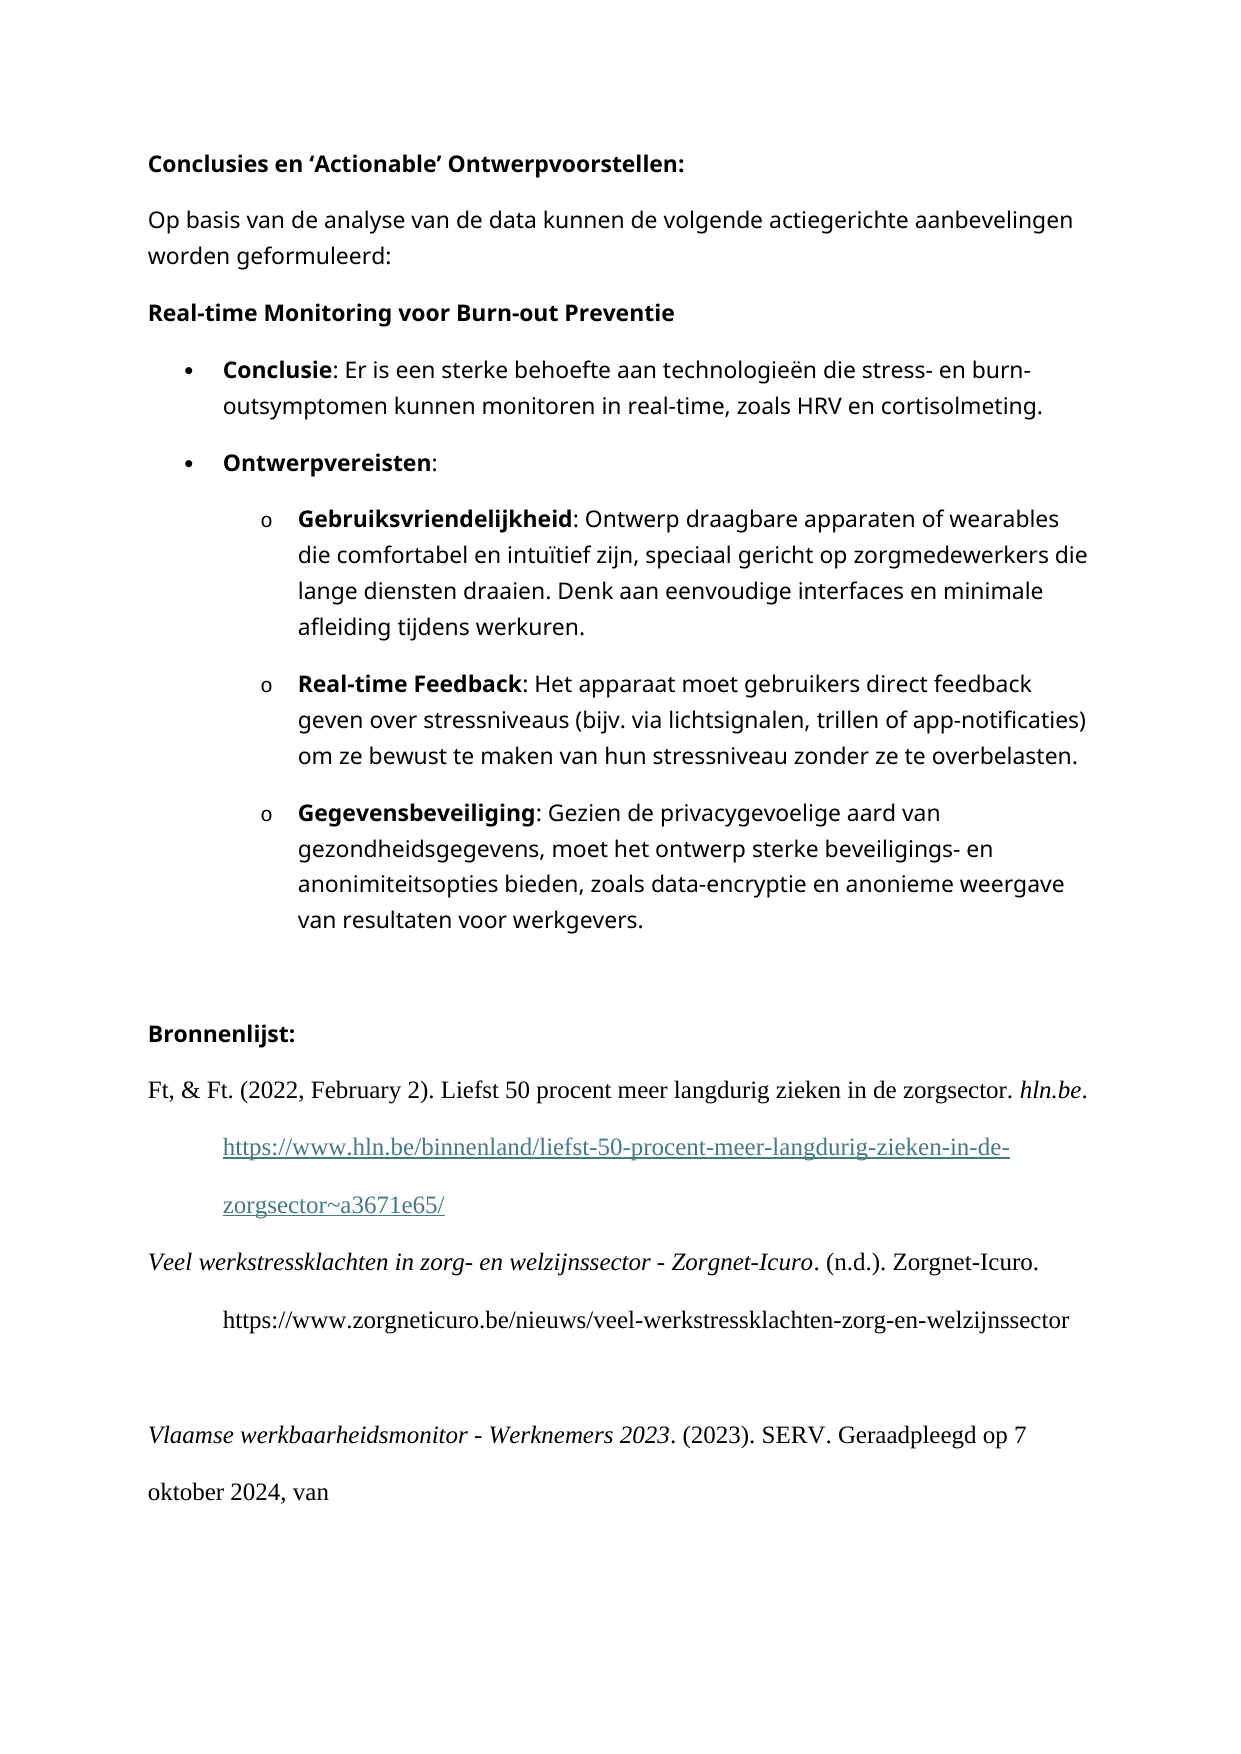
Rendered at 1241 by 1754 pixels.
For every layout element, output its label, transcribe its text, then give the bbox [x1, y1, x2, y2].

text Ft, & Ft. (2022, February 2). Liefst 50 procent meer langdurig zieken in de zorgsector. hln.be. https://www.hln.be/binnenland/liefst-50-procent-meer-langdurig-zieken-in-de-zorgsector~a3671e65/ [148, 1075, 1093, 1218]
text Conclusies en ‘Actionable’ Ontwerpvoorstellen: [148, 148, 1093, 179]
text Bronnenlijst: [148, 1018, 1093, 1049]
text Real-time Monitoring voor Burn-out Preventie [148, 297, 1093, 328]
list Gegevensbeveiliging: Gezien de privacygevoelige aard van gezondheidsgegevens, moet het ontwerp sterke beveiligings- en anonimiteitsopties bieden, zoals data-encryptie en anonieme weergave van resultaten voor werkgevers. [260, 797, 1093, 936]
list Gebruiksvriendelijkheid: Ontwerp draagbare apparaten of wearables die comfortabel en intuïtief zijn, speciaal gericht op zorgmedewerkers die lange diensten draaien. Denk aan eenvoudige interfaces en minimale afleiding tijdens werkuren. [260, 503, 1093, 642]
list Conclusie: Er is een sterke behoefte aan technologieën die stress- en burn-outsymptomen kunnen monitoren in real-time, zoals HRV en cortisolmeting. [185, 354, 1093, 421]
text Op basis van de analyse van de data kunnen de volgende actiegerichte aanbevelingen worden geformuleerd: [148, 204, 1093, 272]
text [148, 1420, 1093, 1506]
list Ontwerpvereisten: [185, 447, 1093, 478]
text Veel werkstressklachten in zorg- en welzijnssector - Zorgnet-Icuro. (n.d.). Zorgnet-Icuro. https://www.zorgneticuro.be/nieuws/veel-werkstressklachten-zorg-en-welzijnssector [148, 1247, 1093, 1333]
list Real-time Feedback: Het apparaat moet gebruikers direct feedback geven over stressniveaus (bijv. via lichtsignalen, trillen of app-notificaties) om ze bewust te maken van hun stressniveau zonder ze te overbelasten. [260, 668, 1093, 771]
